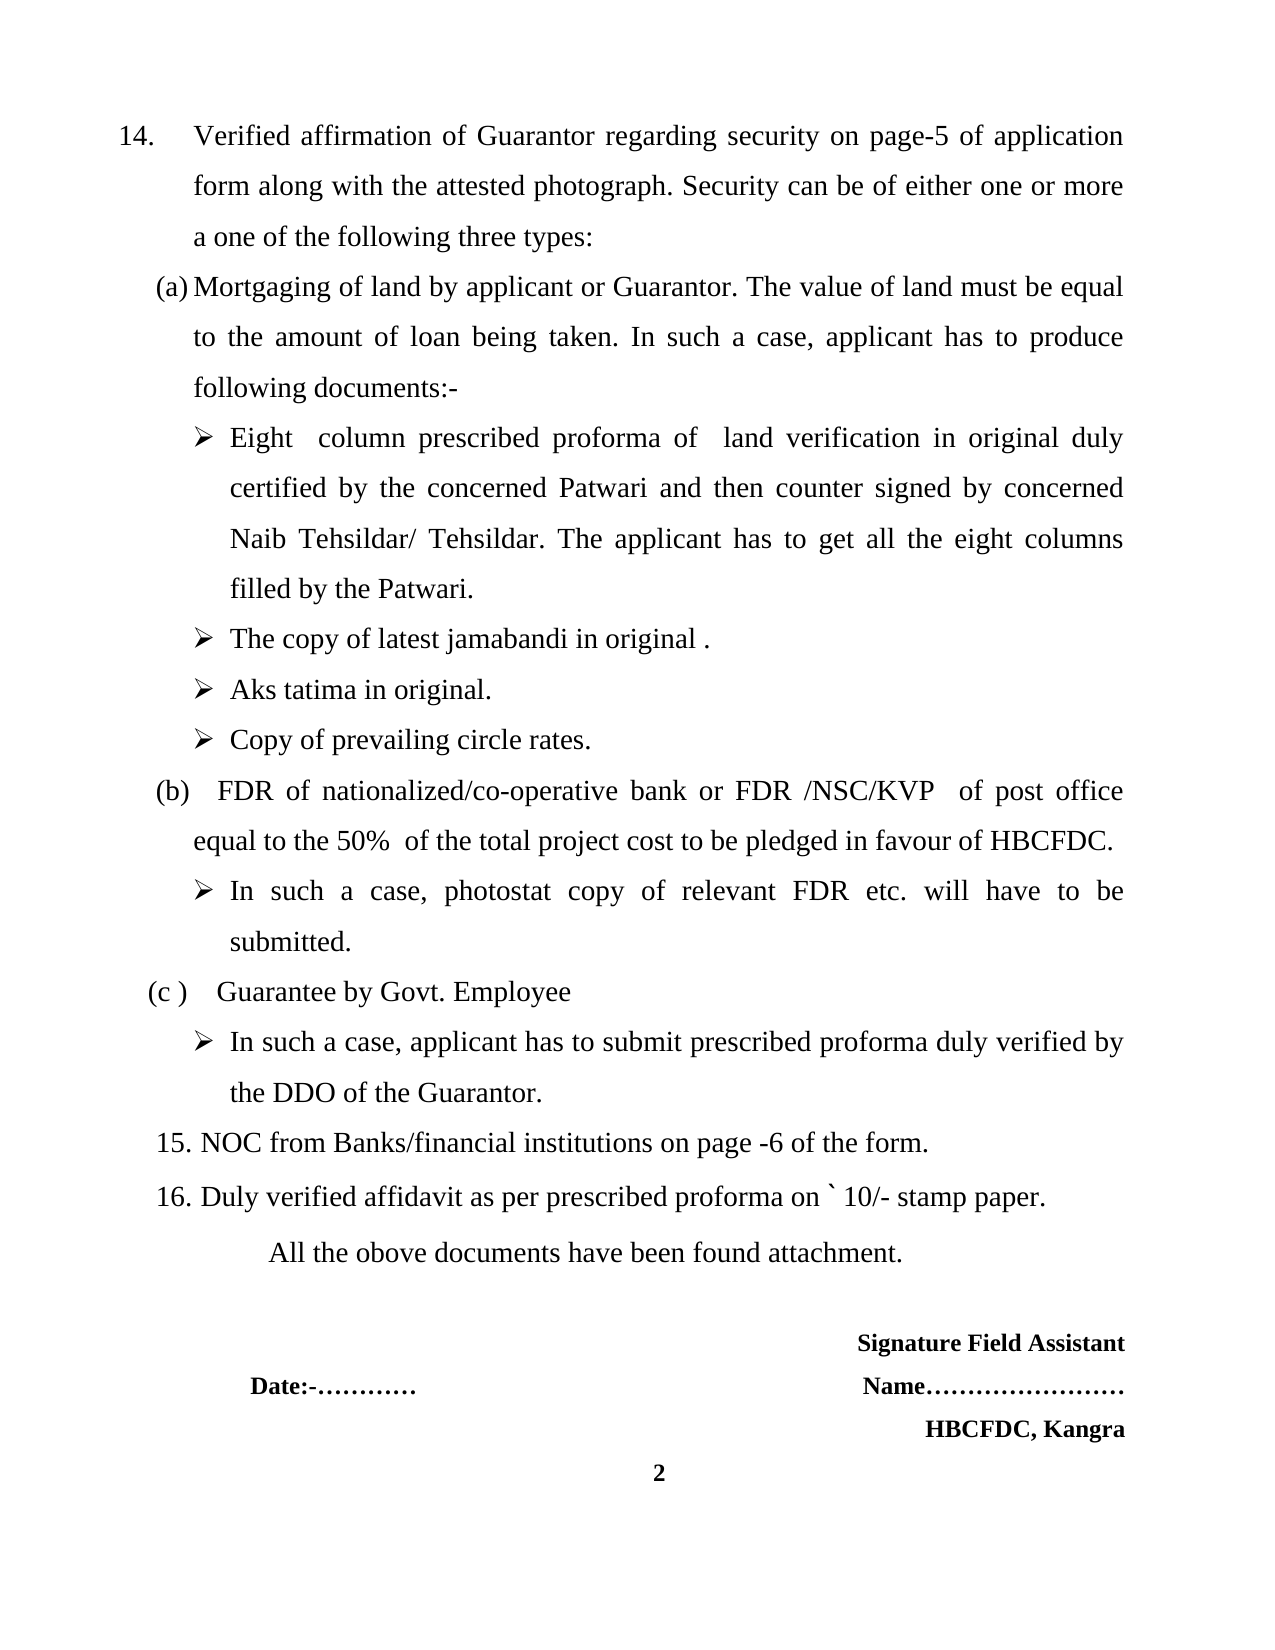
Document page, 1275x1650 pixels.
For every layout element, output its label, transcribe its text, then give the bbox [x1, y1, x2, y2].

list Date:-………… Name…………………… HBCFDC, Kangra [193, 1371, 1125, 1443]
list Eight column prescribed proforma of land verification in original duly certified by the concerned Patwari and then counter signed by concerned Naib Tehsildar/ Tehsildar. The applicant has to get all the eight columns filled by the Patwari. [192, 420, 1125, 605]
list All the obove documents have been found attachment. [193, 1235, 1125, 1268]
list Duly verified affidavit as per prescribed proforma on ` 10/- stamp paper. [156, 1175, 1125, 1215]
text (c ) Guarantee by Govt. Employee [118, 974, 1125, 1008]
list Verified affirmation of Guarantor regarding security on page-5 of application form along with the attested photograph. Security can be of either one or more a one of the following three types: [118, 118, 1125, 252]
list In such a case, applicant has to submit prescribed proforma duly verified by the DDO of the Guarantor. [192, 1024, 1125, 1108]
list NOC from Banks/financial institutions on page -6 of the form. [156, 1125, 1125, 1159]
list FDR of nationalized/co-operative bank or FDR /NSC/KVP of post office equal to the 50% of the total project cost to be pledged in favour of HBCFDC. [156, 773, 1125, 857]
list Mortgaging of land by applicant or Guarantor. The value of land must be equal to the amount of loan being taken. In such a case, applicant has to produce following documents:- [156, 269, 1125, 403]
list 2 [193, 1458, 1125, 1486]
list Aks tatima in original. [192, 672, 1125, 706]
list Signature Field Assistant [193, 1328, 1125, 1357]
list Copy of prevailing circle rates. [192, 722, 1125, 756]
list The copy of latest jamabandi in original . [192, 621, 1125, 655]
list In such a case, photostat copy of relevant FDR etc. will have to be submitted. [192, 873, 1125, 957]
